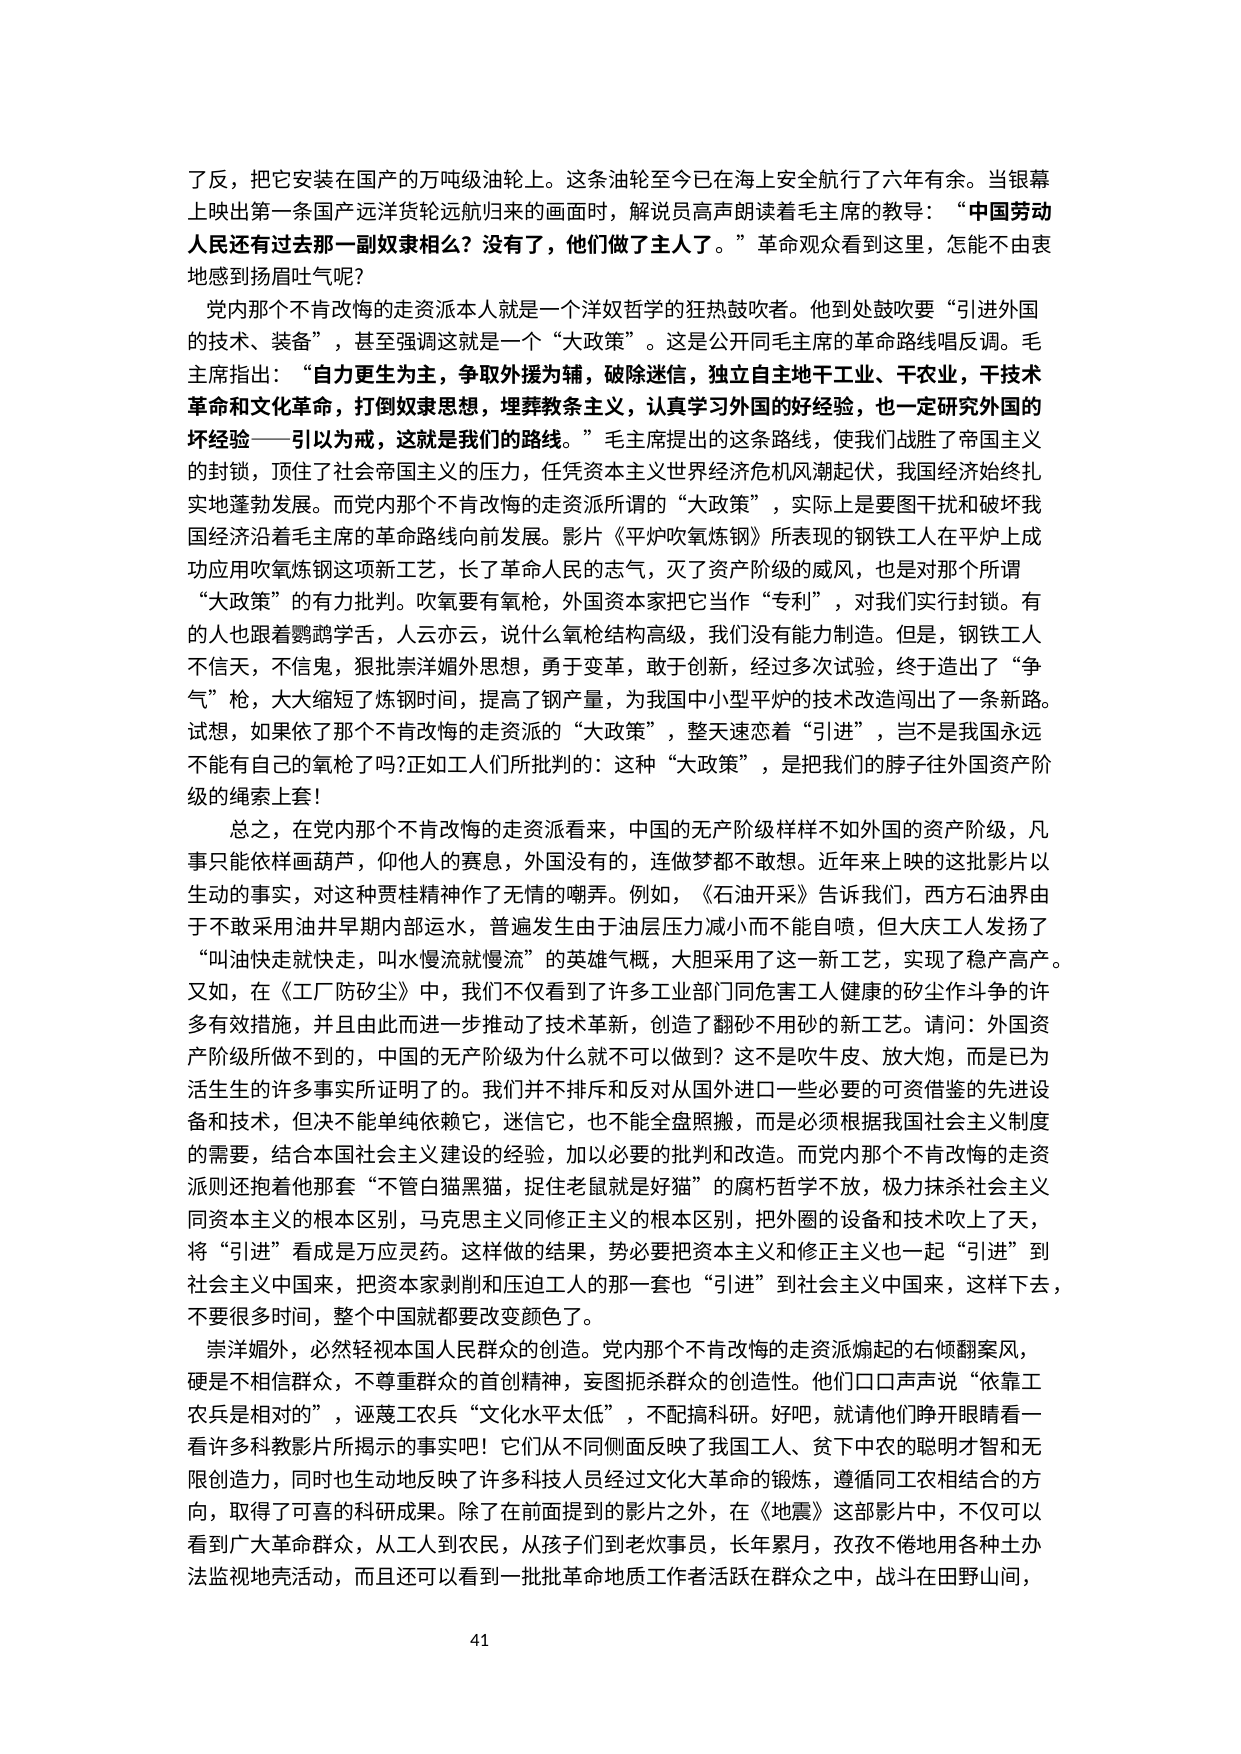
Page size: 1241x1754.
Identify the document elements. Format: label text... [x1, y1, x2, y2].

text 总之，在党内那个不肯改悔的走资派看来，中国的无产阶级样样不如外国的资产阶级，凡事只能依样画葫芦，仰他人的赛息，外国没有的，连做梦都不敢想。近年来上映的这批影片以生动的事实，对这种贾桂精神作了无情的嘲弄。例如，《石油开采》告诉我们，西方石油界由于不敢采用油井早期内部运水，普遍发生由于油层压力减小而不能自喷，但大庆工人发扬了“叫油快走就快走，叫水慢流就慢流”的英雄气概，大胆采用了这一新工艺，实现了稳产高产。又如，在《工厂防矽尘》中，我们不仅看到了许多工业部门同危害工人健康的矽尘作斗争的许多有效措施，并且由此而进一步推动了技术革新，创造了翻砂不用砂的新工艺。请问：外国资产阶级所做不到的，中国的无产阶级为什么就不可以做到？这不是吹牛皮、放大炮，而是已为活生生的许多事实所证明了的。我们并不排斥和反对从国外进口一些必要的可资借鉴的先进设备和技术，但决不能单纯依赖它，迷信它，也不能全盘照搬，而是必须根据我国社会主义制度的需要，结合本国社会主义建设的经验，加以必要的批判和改造。而党内那个不肯改悔的走资派则还抱着他那套“不管白猫黑猫，捉住老鼠就是好猫”的腐朽哲学不放，极力抹杀社会主义同资本主义的根本区别，马克思主义同修正主义的根本区别，把外圈的设备和技术吹上了天，将“引进”看成是万应灵药。这样做的结果，势必要把资本主义和修正主义也一起“引进”到社会主义中国来，把资本家剥削和压迫工人的那一套也“引进”到社会主义中国来，这样下去，不要很多时间，整个中国就都要改变颜色了。 [187, 812, 1053, 1332]
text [187, 162, 1053, 292]
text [187, 1332, 1053, 1592]
text 党内那个不肯改悔的走资派本人就是一个洋奴哲学的狂热鼓吹者。他到处鼓吹要“引进外国的技术、装备”，甚至强调这就是一个“大政策”。这是公开同毛主席的革命路线唱反调。毛主席指出：“自力更生为主，争取外援为辅，破除迷信，独立自主地干工业、干农业，干技术革命和文化革命，打倒奴隶思想，埋葬教条主义，认真学习外国的好经验，也一定研究外国的坏经验——引以为戒，这就是我们的路线。”毛主席提出的这条路线，使我们战胜了帝国主义的封锁，顶住了社会帝国主义的压力，任凭资本主义世界经济危机风潮起伏，我国经济始终扎实地蓬勃发展。而党内那个不肯改悔的走资派所谓的“大政策”，实际上是要图干扰和破坏我国经济沿着毛主席的革命路线向前发展。影片《平炉吹氧炼钢》所表现的钢铁工人在平炉上成功应用吹氧炼钢这项新工艺，长了革命人民的志气，灭了资产阶级的威风，也是对那个所谓“大政策”的有力批判。吹氧要有氧枪，外国资本家把它当作“专利”，对我们实行封锁。有的人也跟着鹦鹉学舌，人云亦云，说什么氧枪结构高级，我们没有能力制造。但是，钢铁工人不信天，不信鬼，狠批崇洋媚外思想，勇于变革，敢于创新，经过多次试验，终于造出了“争气”枪，大大缩短了炼钢时间，提高了钢产量，为我国中小型平炉的技术改造闯出了一条新路。试想，如果依了那个不肯改悔的走资派的“大政策”，整天速恋着“引进”，岂不是我国永远不能有自己的氧枪了吗?正如工人们所批判的：这种“大政策”，是把我们的脖子往外国资产阶级的绳索上套！ [187, 292, 1053, 812]
